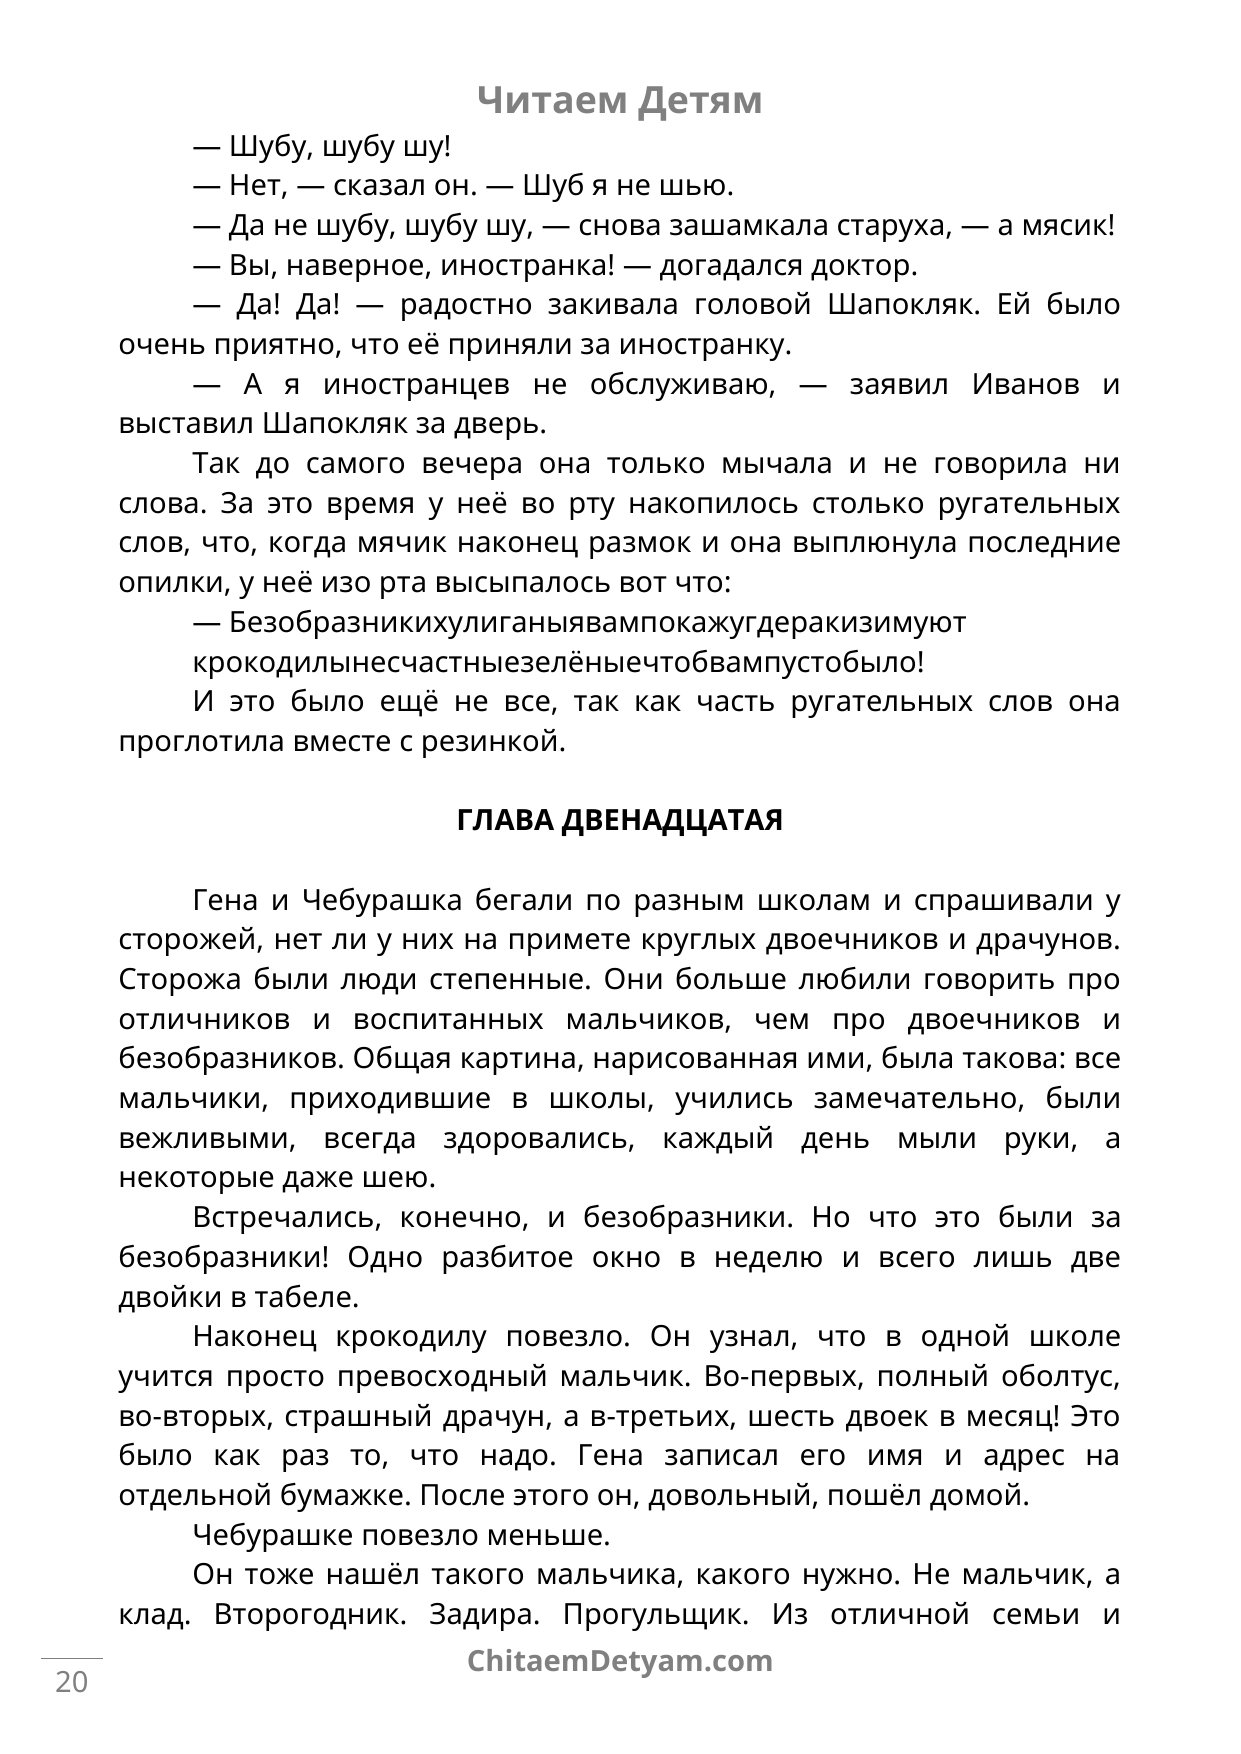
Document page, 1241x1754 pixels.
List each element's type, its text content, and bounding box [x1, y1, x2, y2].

text Чебурашке повезло меньше. [118, 1514, 1122, 1554]
text Наконец крокодилу повезло. Он узнал, что в одной школе учится просто превосходный мальчик. Во-первых, полный оболтус, во-вторых, страшный драчун, а в-третьих, шесть двоек в месяц! Это было как раз то, что надо. Гена записал его имя и адрес на отдельной бумажке. После этого он, довольный, пошёл домой. [118, 1316, 1122, 1514]
text — Безобразникихулиганыявампокажугдеракизимуют [118, 601, 1122, 641]
text крокодилынесчастныезелёныечтобвампустобыло! [118, 641, 1122, 681]
subtitle ГЛАВА ДВЕНАДЦАТАЯ [118, 799, 1122, 839]
text Гена и Чебурашка бегали по разным школам и спрашивали у сторожей, нет ли у них на примете круглых двоечников и драчунов. Сторожа были люди степенные. Они больше любили говорить про отличников и воспитанных мальчиков, чем про двоечников и безобразников. Общая картина, нарисованная ими, была такова: все мальчики, приходившие в школы, учились замечательно, были вежливыми, всегда здоровались, каждый день мыли руки, а некоторые даже шею. [118, 879, 1122, 1196]
text — Шубу, шубу шу! [118, 125, 1122, 164]
text Так до самого вечера она только мычала и не говорила ни слова. За это время у неё во рту накопилось столько ругательных слов, что, когда мячик наконец размок и она выплюнула последние опилки, у неё изо рта высыпалось вот что: [118, 442, 1122, 601]
text — Да! Да! — радостно закивала головой Шапокляк. Ей было очень приятно, что её приняли за иностранку. [118, 284, 1122, 363]
text — Вы, наверное, иностранка! — догадался доктор. [118, 244, 1122, 284]
text — Да не шубу, шубу шу, — снова зашамкала старуха, — а мясик! [118, 204, 1122, 244]
text И это было ещё не все, так как часть ругательных слов она проглотила вместе с резинкой. [118, 681, 1122, 760]
text — Нет, — сказал он. — Шуб я не шью. [118, 164, 1122, 204]
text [118, 1554, 1122, 1633]
text Встречались, конечно, и безобразники. Но что это были за безобразники! Одно разбитое окно в неделю и всего лишь две двойки в табеле. [118, 1196, 1122, 1316]
text — А я иностранцев не обслуживаю, — заявил Иванов и выставил Шапокляк за дверь. [118, 363, 1122, 442]
